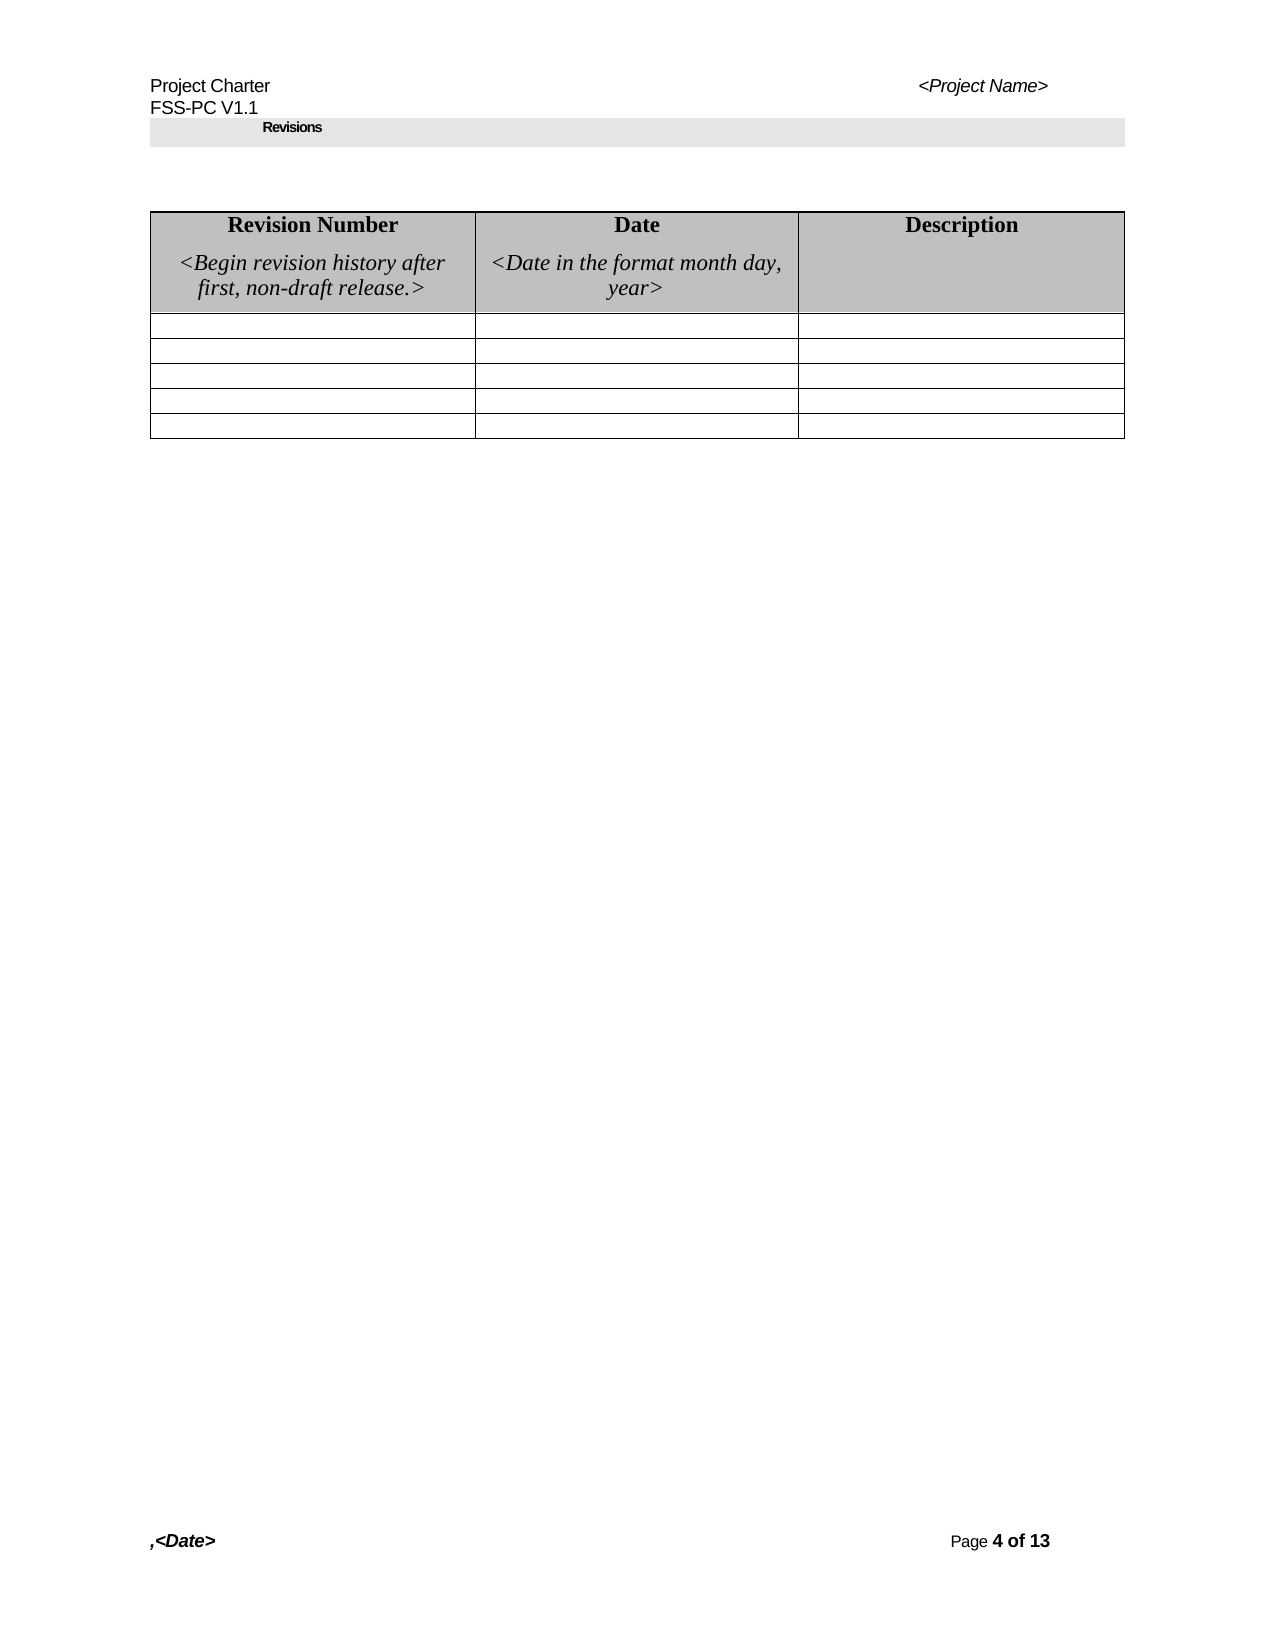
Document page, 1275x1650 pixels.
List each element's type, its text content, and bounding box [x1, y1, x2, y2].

table_cell [799, 314, 1124, 338]
table_header Revision Number <Begin revision history after first, non-draft release.> [151, 213, 475, 312]
subtitle Revisions [150, 118, 1125, 147]
table_cell [476, 339, 798, 363]
table_cell [151, 414, 475, 438]
table_cell [799, 364, 1124, 388]
table_cell [476, 414, 798, 438]
table_cell [799, 339, 1124, 363]
table_cell [476, 364, 798, 388]
table_cell [799, 389, 1124, 413]
table_cell [476, 389, 798, 413]
table_header Date <Date in the format month day, year> [476, 213, 798, 312]
table_cell [151, 364, 475, 388]
table_cell [476, 314, 798, 338]
table_cell [799, 414, 1124, 438]
table_cell [151, 389, 475, 413]
table_cell [151, 314, 475, 338]
table_header Description [799, 213, 1124, 312]
table_cell [151, 339, 475, 363]
